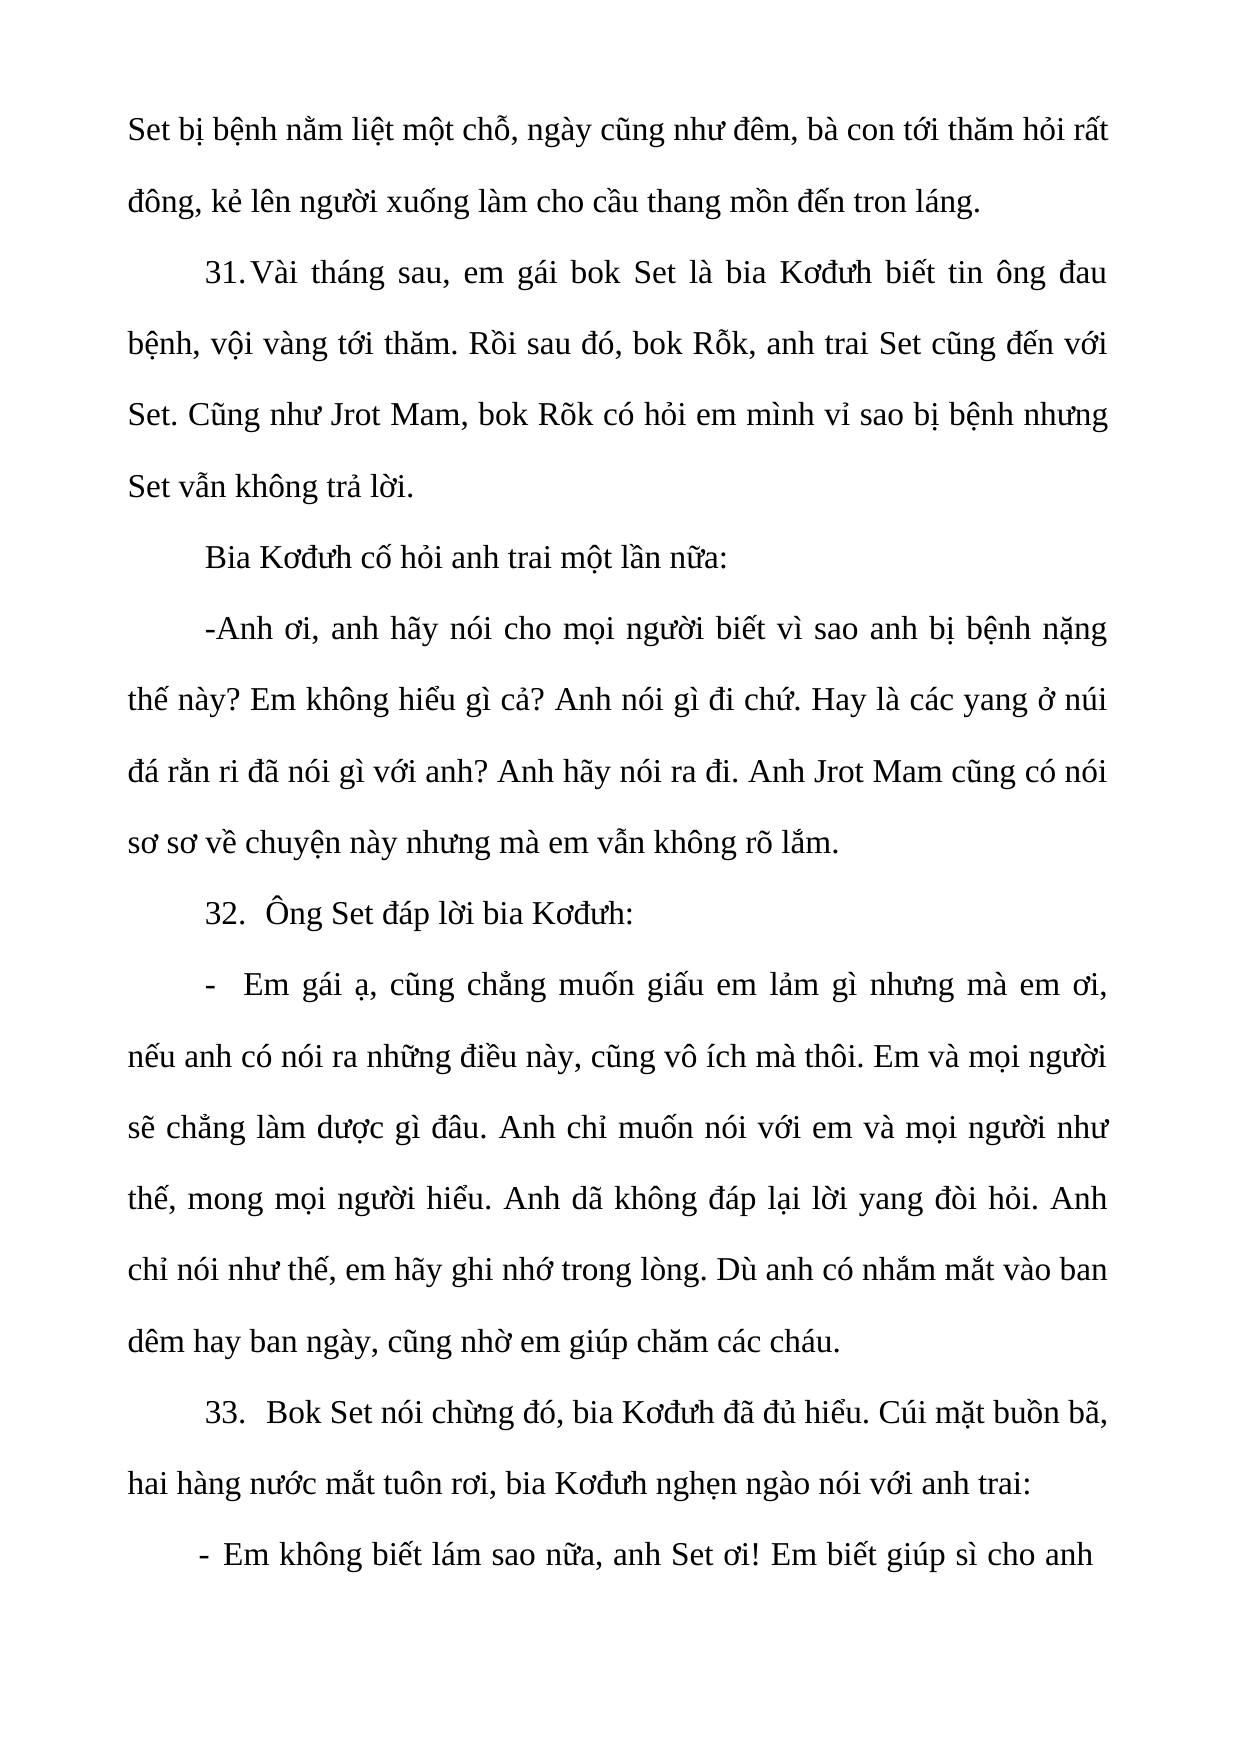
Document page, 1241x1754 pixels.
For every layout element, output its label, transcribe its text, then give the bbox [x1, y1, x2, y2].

list Vài tháng sau, em gái bok Set là bia Kơđưh biết tin ông đau bệnh, vội vàng tới thăm. Rồi sau đó, bok Rỗk, anh trai Set cũng đến với Set. Cũng như Jrot Mam, bok Rõk có hỏi em mình vỉ sao bị bệnh nhưng Set vẫn không trả lời. [127, 252, 1109, 504]
text Bia Kơđưh cố hỏi anh trai một lần nữa: [127, 537, 1109, 575]
text hai hàng nước mắt tuôn rơi, bia Kơđưh nghẹn ngào nói với anh trai: [127, 1463, 1109, 1502]
text Nghĩ chuyện của mình, bok Set rối bời cả ruột gan. Làng rộng lớn, dân đông đúc, xưa nay mọi người vẫn sống bình yên, vui vẻ. Từ khi bok Set bị bệnh nằm liệt một chỗ, ngày cũng như đêm, bà con tới thăm hỏi rất đông, kẻ lên người xuống làm cho cầu thang mồn đến tron láng. [127, 109, 1109, 219]
text -Anh ơi, anh hãy nói cho mọi người biết vì sao anh bị bệnh nặng thế này? Em không hiểu gì cả? Anh nói gì đi chứ. Hay là các yang ở núi đá rằn ri đã nói gì với anh? Anh hãy nói ra đi. Anh Jrot Mam cũng có nói sơ sơ về chuyện này nhưng mà em vẫn không rõ lắm. [127, 608, 1109, 860]
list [127, 1534, 1094, 1572]
list Em gái ạ, cũng chẳng muốn giấu em lảm gì nhưng mà em ơi, nếu anh có nói ra những điều này, cũng vô ích mà thôi. Em và mọi người sẽ chẳng làm dược gì đâu. Anh chỉ muốn nói với em và mọi người như thế, mong mọi người hiểu. Anh dã không đáp lại lời yang đòi hỏi. Anh chỉ nói như thế, em hãy ghi nhớ trong lòng. Dù anh có nhắm mắt vào ban dêm hay ban ngày, cũng nhờ em giúp chăm các cháu. [127, 964, 1109, 1359]
list Bok Set nói chừng đó, bia Kơđưh đã đủ hiểu. Cúi mặt buồn bã, [127, 1392, 1109, 1430]
list Ông Set đáp lời bia Kơđưh: [127, 893, 1109, 932]
